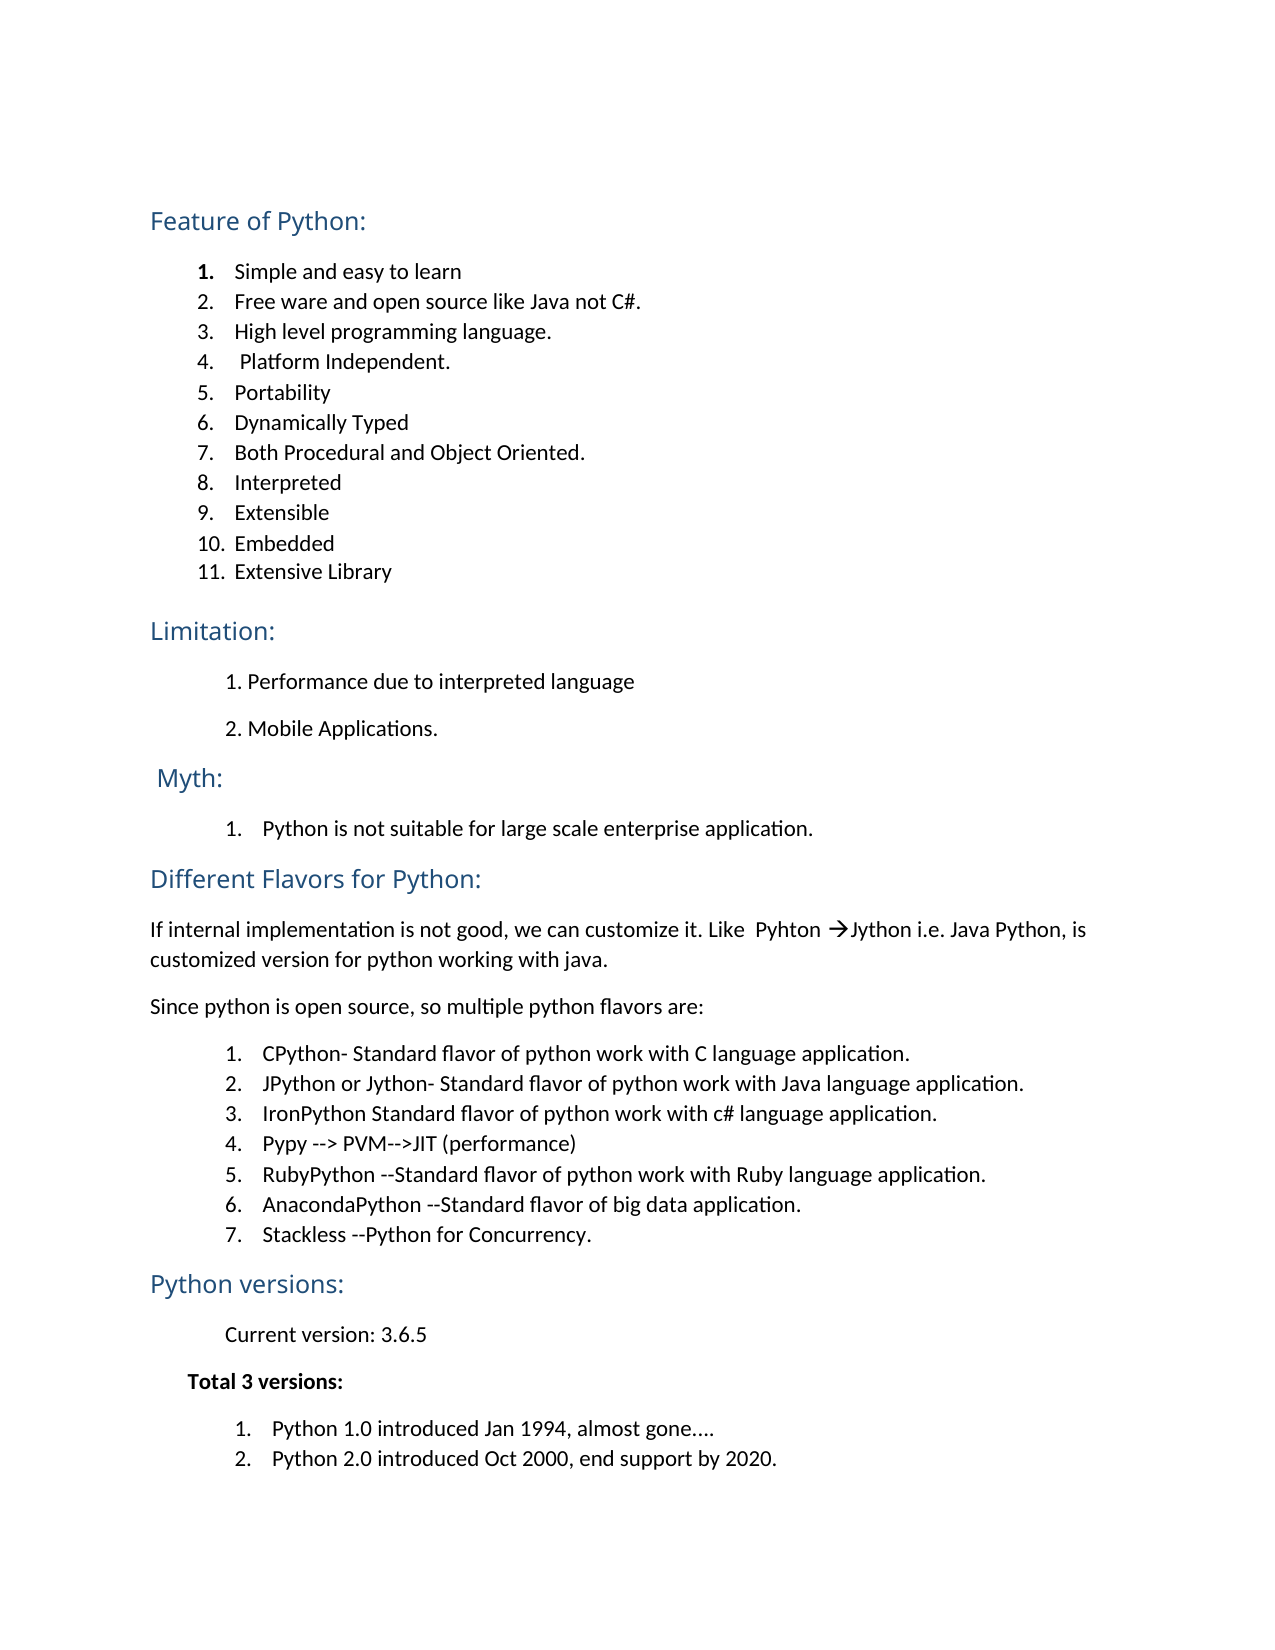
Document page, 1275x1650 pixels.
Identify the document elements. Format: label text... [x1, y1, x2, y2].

list Portability [197, 378, 1125, 406]
text Different Flavors for Python: [150, 861, 1125, 896]
text Myth: [150, 761, 1125, 795]
list Embedded [197, 529, 1125, 557]
list Python 1.0 introduced Jan 1994, almost gone.... [234, 1414, 1125, 1442]
list CPython- Standard flavor of python work with C language application. [225, 1039, 1125, 1067]
text Python versions: [150, 1267, 1125, 1301]
list Free ware and open source like Java not C#. [197, 287, 1125, 315]
list Both Procedural and Object Oriented. [197, 438, 1125, 466]
text 1. Performance due to interpreted language [225, 667, 1125, 695]
list JPython or Jython- Standard flavor of python work with Java language application. [225, 1069, 1125, 1097]
text 2. Mobile Applications. [225, 714, 1125, 742]
list IronPython Standard flavor of python work with c# language application. [225, 1099, 1125, 1127]
list Platform Independent. [197, 347, 1125, 376]
list Pypy --> PVM-->JIT (performance) [225, 1129, 1125, 1157]
list Extensive Library [197, 557, 1125, 585]
list Extensible [197, 498, 1125, 527]
text Total 3 versions: [150, 1367, 1125, 1395]
list RubyPython --Standard flavor of python work with Ruby language application. [225, 1160, 1125, 1188]
list Dynamically Typed [197, 408, 1125, 436]
text Limitation: [150, 614, 1125, 648]
text Current version: 3.6.5 [150, 1320, 1125, 1348]
list Stackless --Python for Concurrency. [225, 1220, 1125, 1248]
list Simple and easy to learn [197, 257, 1125, 285]
text Since python is open source, so multiple python flavors are: [150, 992, 1125, 1020]
list Python 2.0 introduced Oct 2000, end support by 2020. [234, 1444, 1125, 1472]
list AnacondaPython --Standard flavor of big data application. [225, 1190, 1125, 1218]
text Feature of Python: [150, 203, 1125, 237]
text If internal implementation is not good, we can customize it. Like Pyhton Jython i.e. Java Python, is customized version for python working with java. [150, 915, 1125, 973]
list Interpreted [197, 468, 1125, 496]
list Python is not suitable for large scale enterprise application. [225, 814, 1125, 843]
list High level programming language. [197, 317, 1125, 345]
